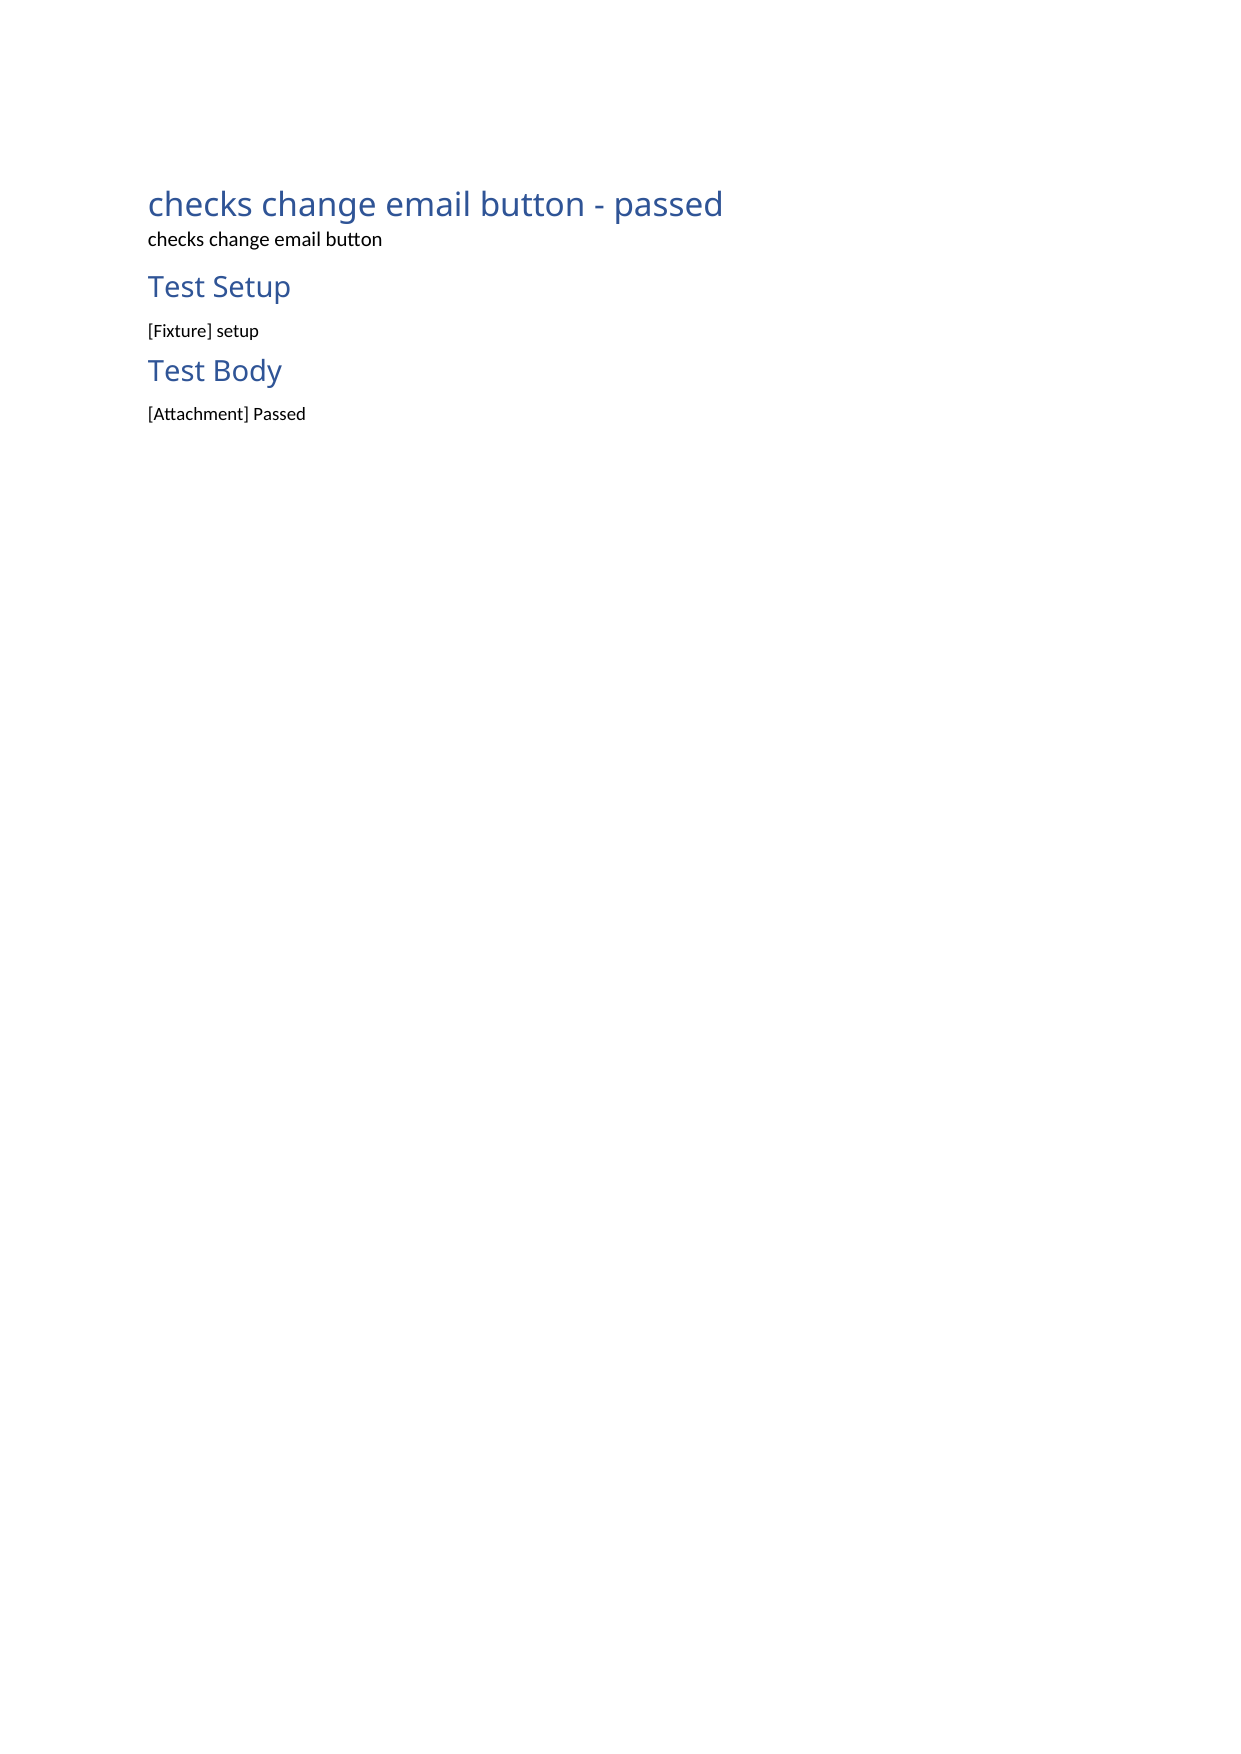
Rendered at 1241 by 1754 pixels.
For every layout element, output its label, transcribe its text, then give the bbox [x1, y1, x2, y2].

text [Fixture] setup [148, 319, 1093, 342]
subtitle checks change email button - passed [148, 181, 1093, 226]
text [Attachment] Passed [148, 402, 1093, 425]
subtitle Test Setup [148, 267, 1093, 306]
subtitle Test Body [148, 350, 1093, 390]
text checks change email button [148, 226, 1093, 252]
